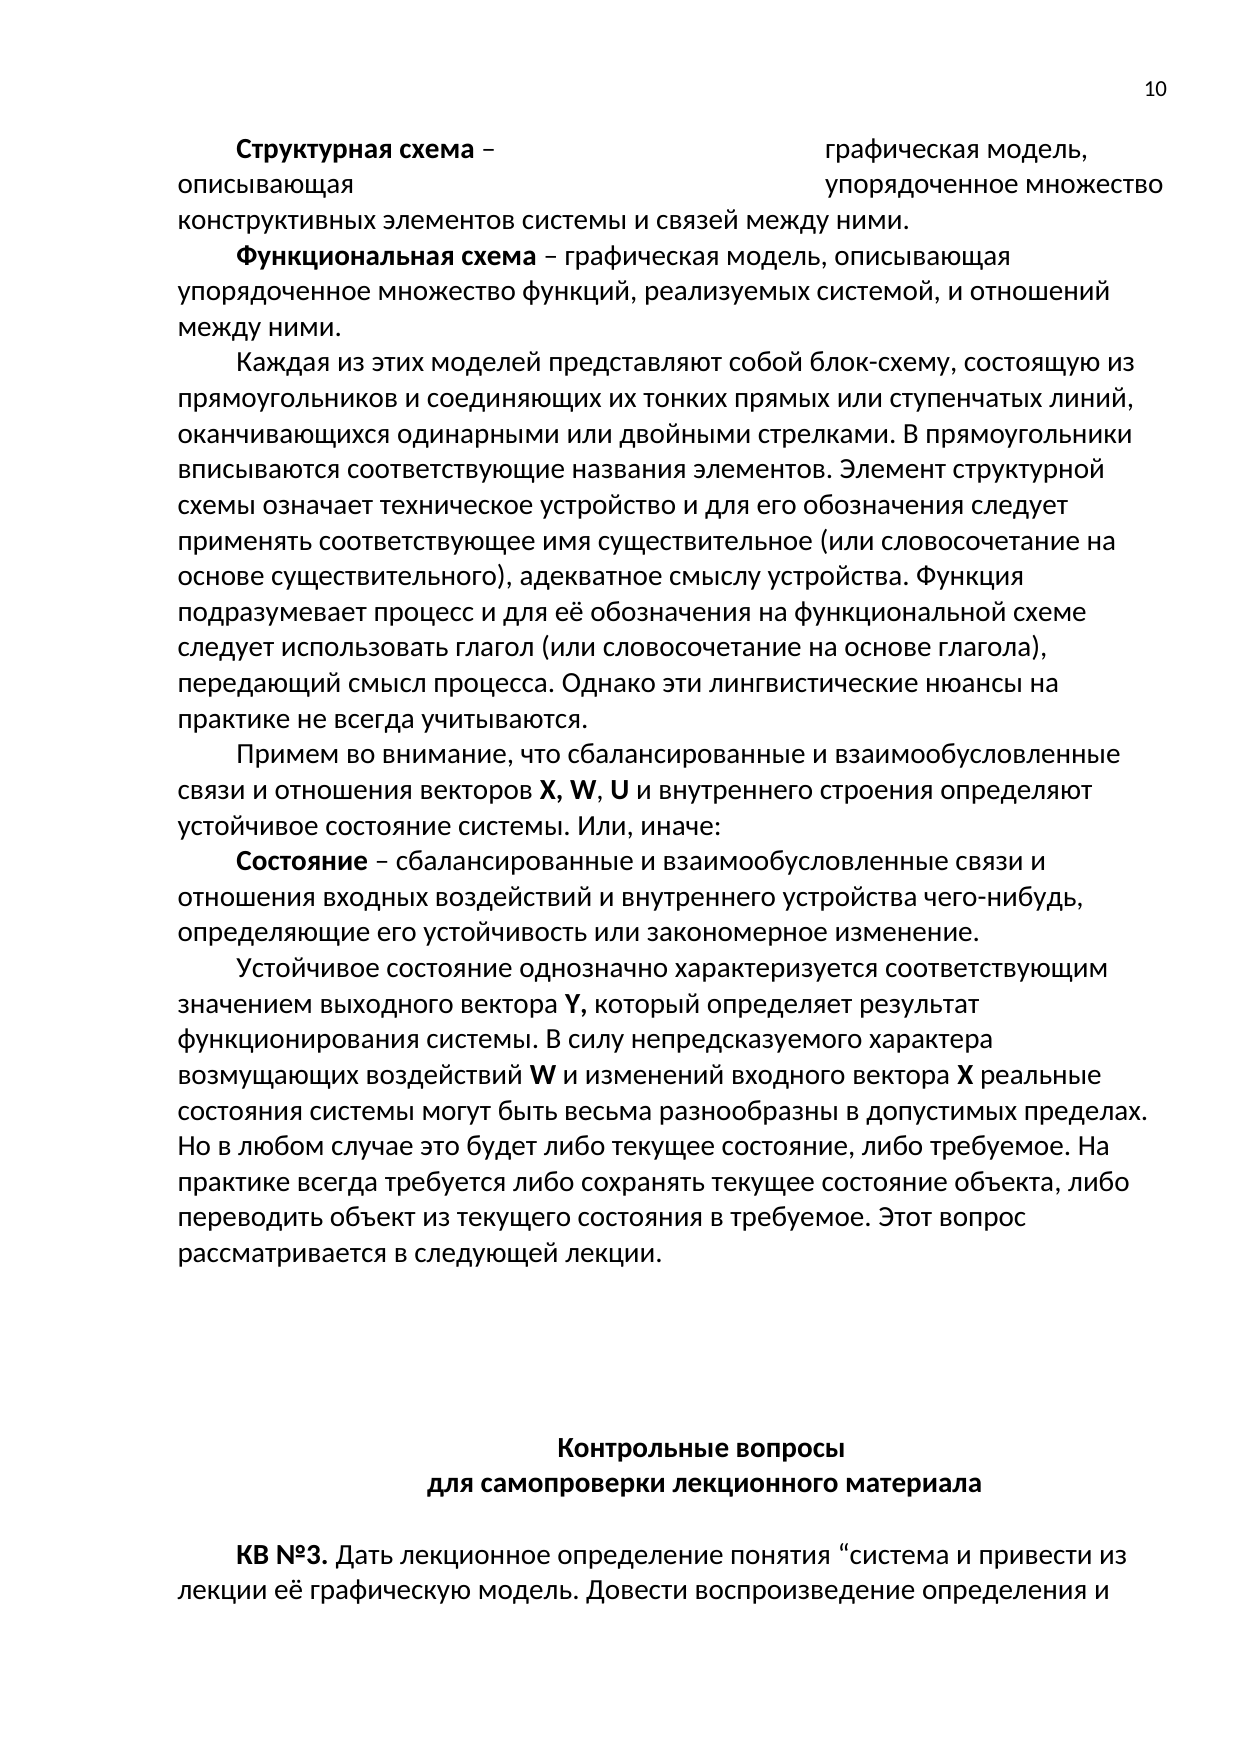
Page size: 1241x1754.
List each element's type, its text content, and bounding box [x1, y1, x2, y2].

text для самопроверки лекционного материала [177, 1464, 1167, 1500]
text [177, 1536, 1196, 1607]
text Контрольные вопросы [177, 1429, 1167, 1464]
text Примем во внимание, что сбалансированные и взаимообусловленные связи и отношения векторов X, W, U и внутреннего строения определяют устойчивое состояние системы. Или, иначе: [177, 735, 1167, 842]
text Каждая из этих моделей представляют собой блок-схему, состоящую из прямоугольников и соединяющих их тонких прямых или ступенчатых линий, оканчивающихся одинарными или двойными стрелками. В прямоугольники вписываются соответствующие названия элементов. Элемент структурной схемы означает техническое устройство и для его обозначения следует применять соответствующее имя существительное (или словосочетание на основе существительного), адекватное смыслу устройства. Функция подразумевает процесс и для её обозначения на функциональной схеме следует использовать глагол (или словосочетание на основе глагола), передающий смысл процесса. Однако эти лингвистические нюансы на практике не всегда учитываются. [177, 343, 1167, 735]
text Структурная схема – графическая модель, описывающая упорядоченное множество конструктивных элементов системы и связей между ними. [177, 130, 1167, 237]
text Устойчивое состояние однозначно характеризуется соответствующим значением выходного вектора Y, который определяет результат функционирования системы. В силу непредсказуемого характера возмущающих воздействий W и изменений входного вектора Х реальные состояния системы могут быть весьма разнообразны в допустимых пределах. Но в любом случае это будет либо текущее состояние, либо требуемое. На практике всегда требуется либо сохранять текущее состояние объекта, либо переводить объект из текущего состояния в требуемое. Этот вопрос рассматривается в следующей лекции. [177, 949, 1167, 1270]
text Состояние – сбалансированные и взаимообусловленные связи и отношения входных воздействий и внутреннего устройства чего-нибудь, определяющие его устойчивость или закономерное изменение. [177, 842, 1167, 949]
text Функциональная схема – графическая модель, описывающая упорядоченное множество функций, реализуемых системой, и отношений между ними. [177, 237, 1167, 343]
